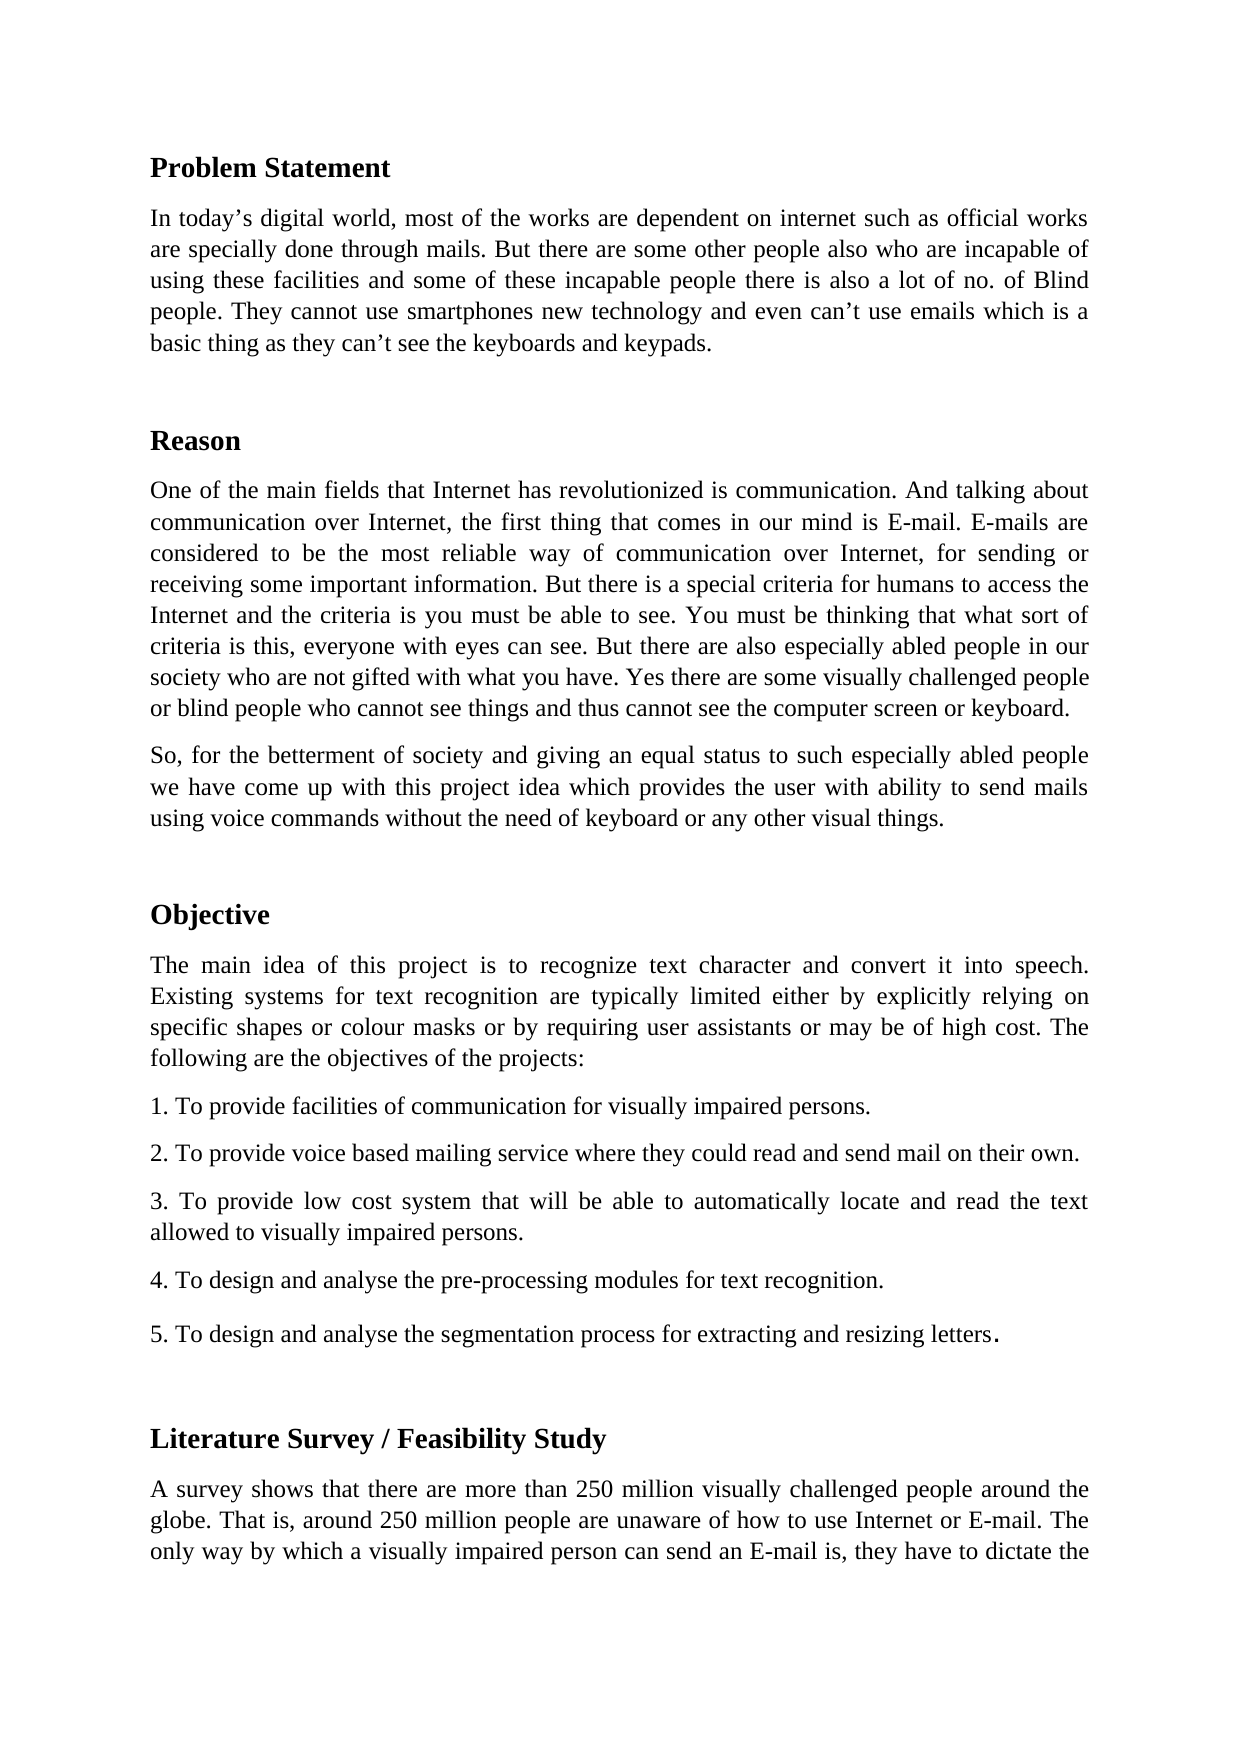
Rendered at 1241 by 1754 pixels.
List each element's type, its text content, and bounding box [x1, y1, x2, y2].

text 4. To design and analyse the pre-processing modules for text recognition. [150, 1265, 1090, 1294]
text 3. To provide low cost system that will be able to automatically locate and read the text allowed to visually impaired persons. [150, 1186, 1090, 1246]
text Reason [150, 423, 1090, 456]
text The main idea of this project is to recognize text character and convert it into speech. Existing systems for text recognition are typically limited either by explicitly relying on specific shapes or colour masks or by requiring user assistants or may be of high cost. The following are the objectives of the projects: [150, 950, 1090, 1072]
text 5. To design and analyse the segmentation process for extracting and resizing letters. [150, 1313, 1090, 1349]
text Problem Statement [150, 150, 1090, 183]
text 2. To provide voice based mailing service where they could read and send mail on their own. [150, 1138, 1090, 1167]
text 1. To provide facilities of communication for visually impaired persons. [150, 1091, 1090, 1119]
text In today’s digital world, most of the works are dependent on internet such as official works are specially done through mails. But there are some other people also who are incapable of using these facilities and some of these incapable people there is also a lot of no. of Blind people. They cannot use smartphones new technology and even can’t use emails which is a basic thing as they can’t see the keyboards and keypads. [150, 203, 1090, 357]
text Literature Survey / Feasibility Study [150, 1421, 1090, 1454]
text One of the main fields that Internet has revolutionized is communication. And talking about communication over Internet, the first thing that comes in our mind is E-mail. E-mails are considered to be the most reliable way of communication over Internet, for sending or receiving some important information. But there is a special criteria for humans to access the Internet and the criteria is you must be able to see. You must be thinking that what sort of criteria is this, everyone with eyes can see. But there are also especially abled people in our society who are not gifted with what you have. Yes there are some visually challenged people or blind people who cannot see things and thus cannot see the computer screen or keyboard. [150, 476, 1090, 722]
text So, for the betterment of society and giving an equal status to such especially abled people we have come up with this project idea which provides the user with ability to send mails using voice commands without the need of keyboard or any other visual things. [150, 741, 1090, 831]
text Objective [150, 897, 1090, 931]
